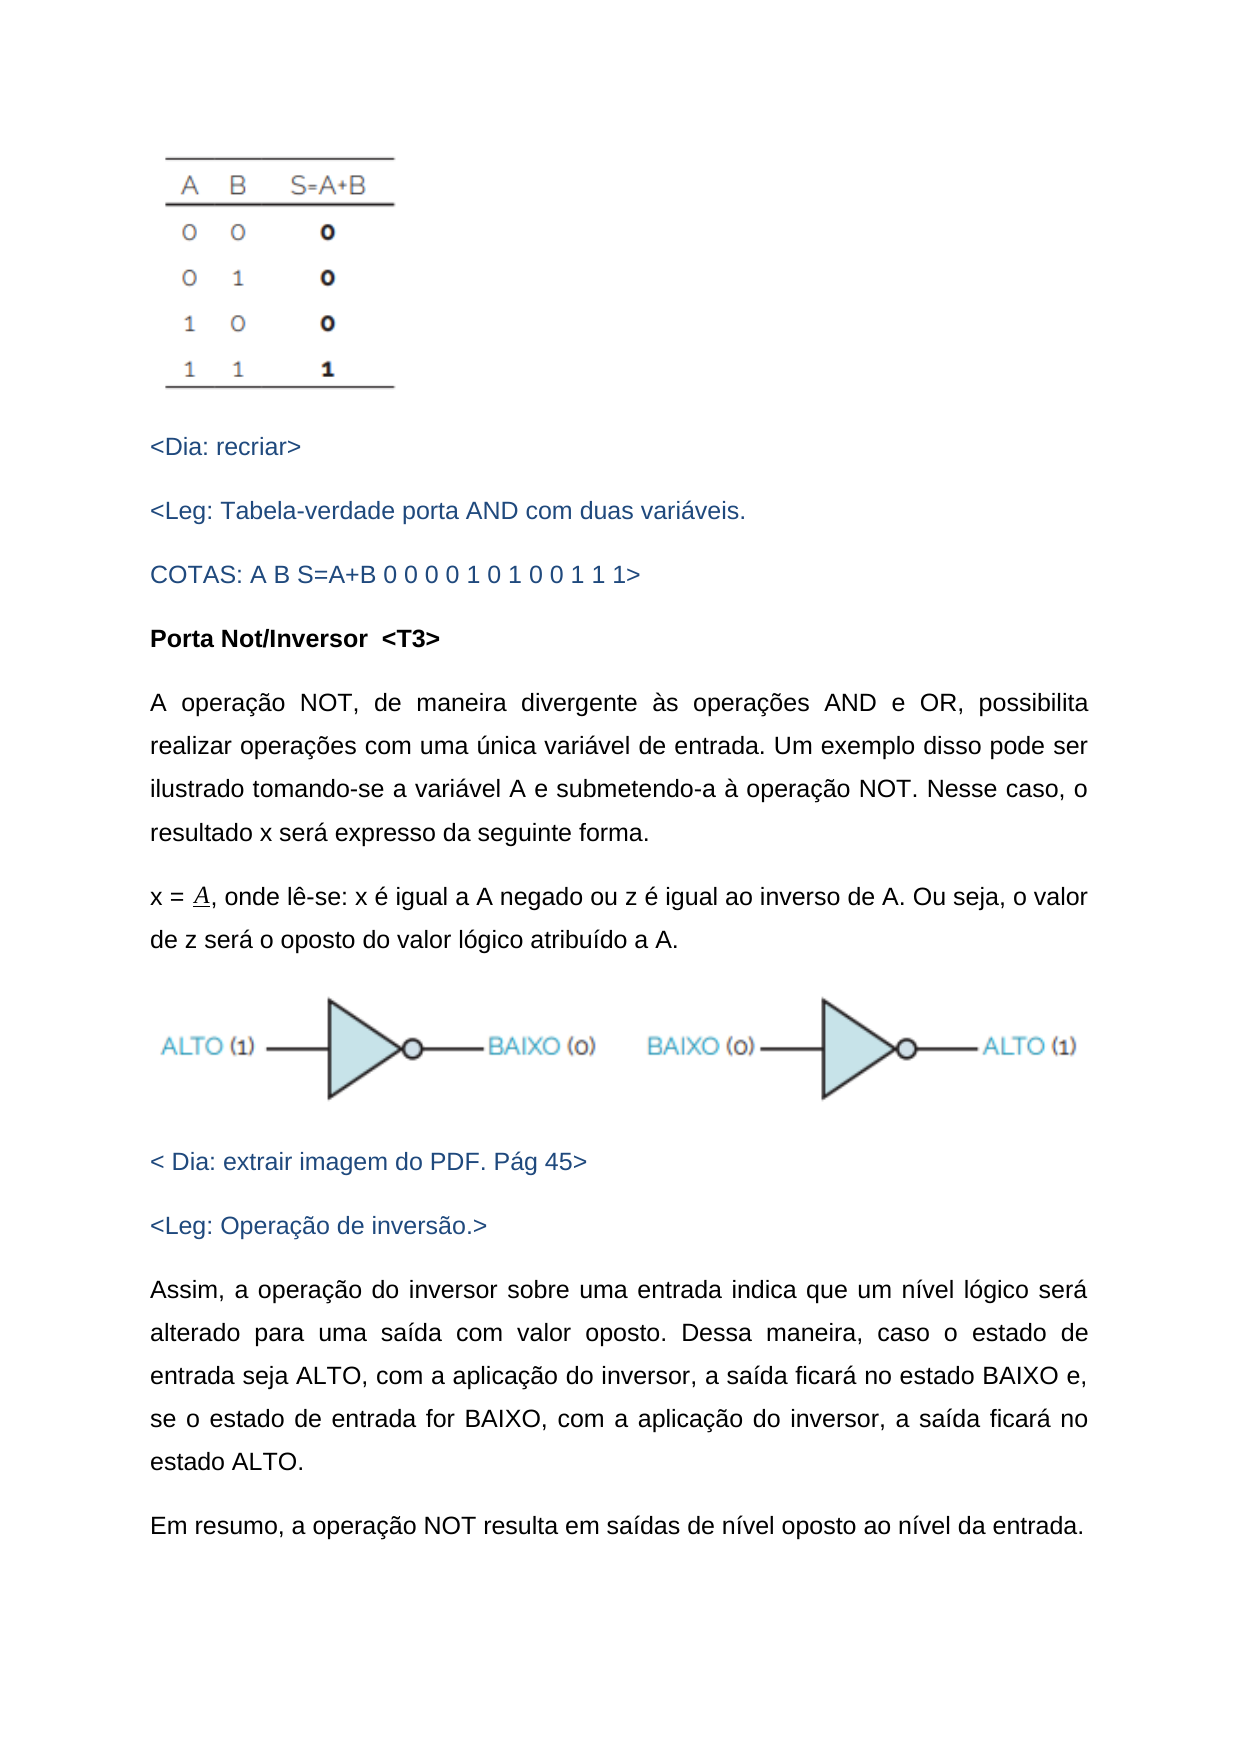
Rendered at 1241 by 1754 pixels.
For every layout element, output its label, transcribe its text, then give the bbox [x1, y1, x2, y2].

text < Dia: extrair imagem do PDF. Pág 45> [150, 1147, 1090, 1176]
text A operação NOT, de maneira divergente às operações AND e OR, possibilita realizar operações com uma única variável de entrada. Um exemplo disso pode ser ilustrado tomando-se a variável A e submetendo-a à operação NOT. Nesse caso, o resultado x será expresso da seguinte forma. [150, 688, 1090, 846]
text Assim, a operação do inversor sobre uma entrada indica que um nível lógico será alterado para uma saída com valor oposto. Dessa maneira, caso o estado de entrada seja ALTO, com a aplicação do inversor, a saída ficará no estado BAIXO e, se o estado de entrada for BAIXO, com a aplicação do inversor, a saída ficará no estado ALTO. [150, 1275, 1090, 1476]
text x = , onde lê-se: x é igual a A negado ou z é igual ao inverso de A. Ou seja, o valor de z será o oposto do valor lógico atribuído a A. [150, 882, 1090, 953]
picture [150, 150, 416, 399]
text Em resumo, a operação NOT resulta em saídas de nível oposto ao nível da entrada. [150, 1511, 1090, 1540]
text <Leg: Operação de inversão.> [150, 1211, 1090, 1240]
text <Leg: Tabela-verdade porta AND com duas variáveis. [150, 496, 1090, 525]
text COTAS: A B S=A+B 0 0 0 0 1 0 1 0 0 1 1 1> [150, 560, 1090, 589]
text Porta Not/Inversor <T3> [150, 624, 1090, 653]
picture [150, 988, 1106, 1113]
text <Dia: recriar> [150, 432, 1090, 461]
